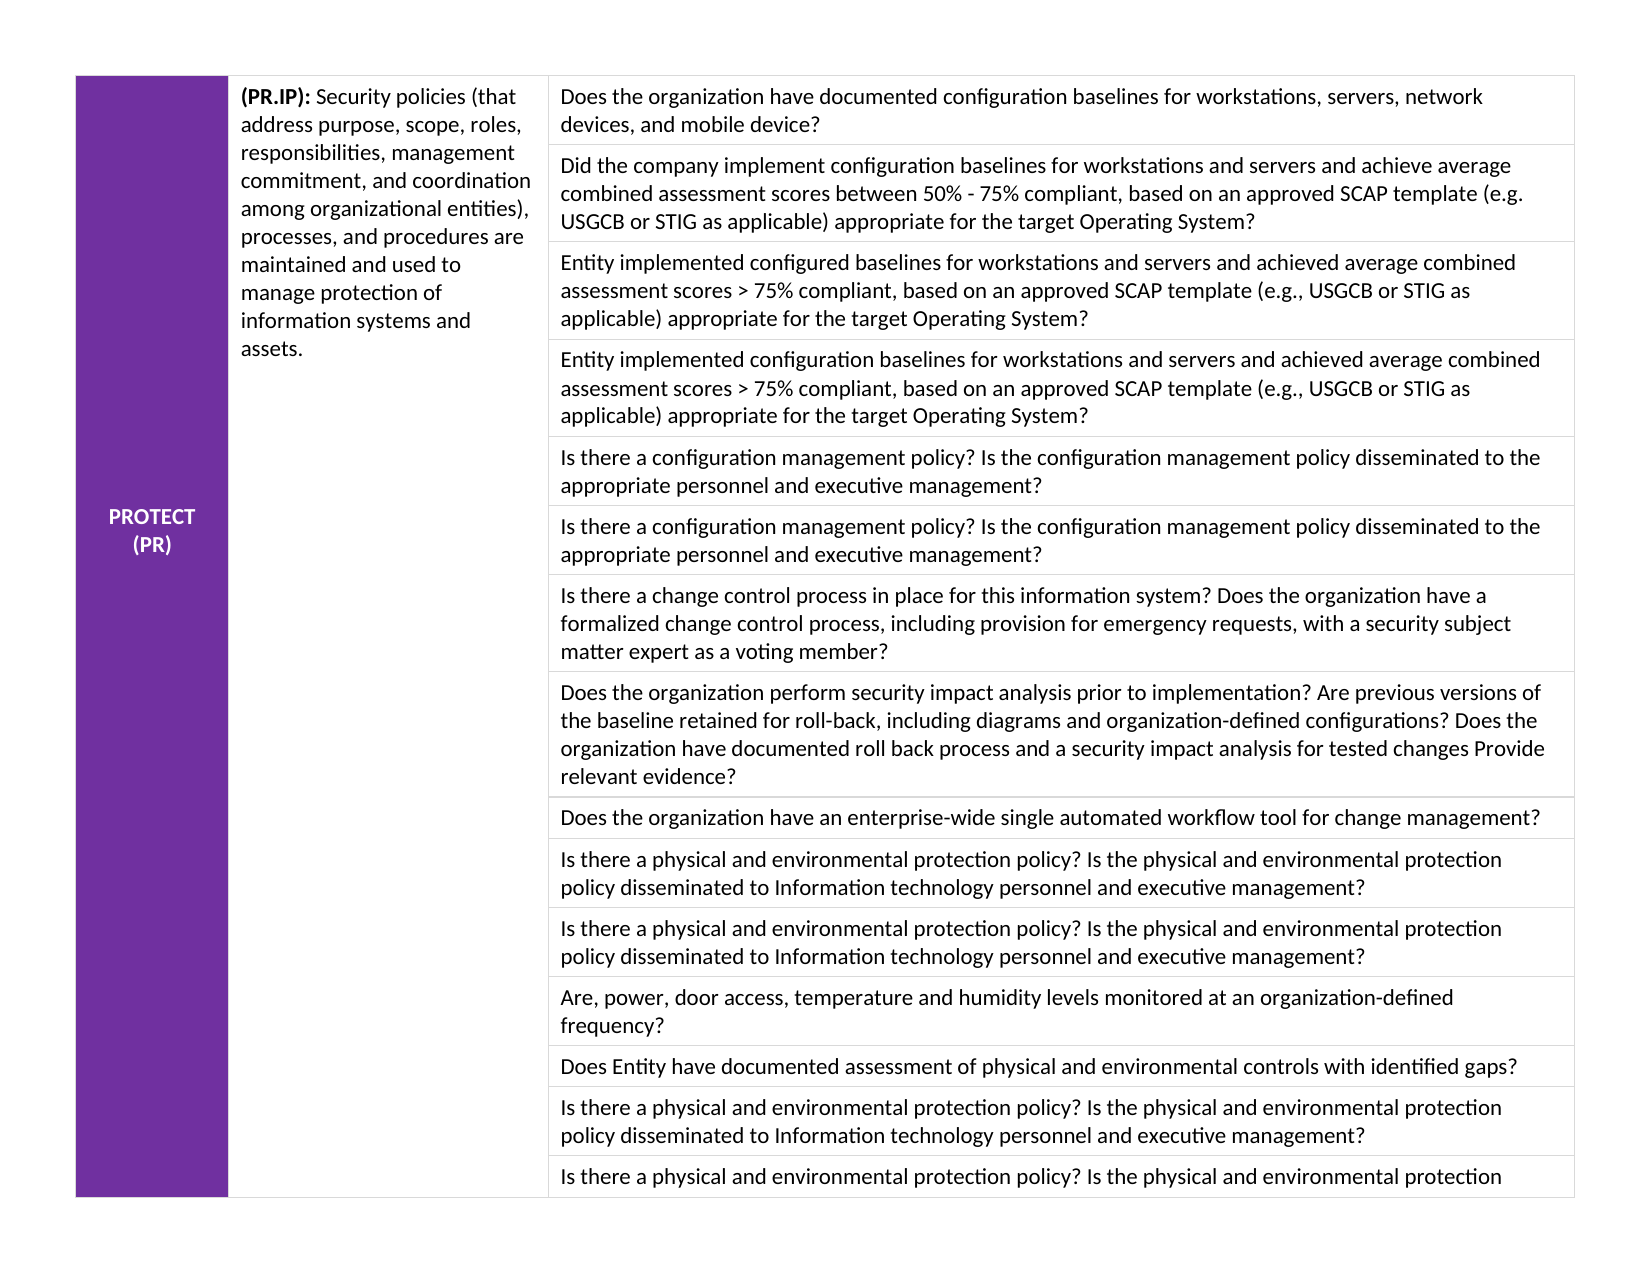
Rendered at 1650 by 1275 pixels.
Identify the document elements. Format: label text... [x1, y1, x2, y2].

table_cell Does the organization have documented configuration baselines for workstations, servers, network devices, and mobile device? [549, 76, 1574, 144]
table_cell Did the company implement configuration baselines for workstations and servers and achieve average combined assessment scores between 50% - 75% compliant, based on an approved SCAP template (e.g. USGCB or STIG as applicable) appropriate for the target Operating System? [549, 145, 1574, 241]
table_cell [229, 76, 548, 1197]
table_cell Does the organization have an enterprise-wide single automated workflow tool for change management? [549, 798, 1574, 838]
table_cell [549, 1156, 1574, 1197]
table_cell Is there a configuration management policy? Is the configuration management policy disseminated to the appropriate personnel and executive management? [549, 437, 1574, 505]
table_cell Entity implemented configuration baselines for workstations and servers and achieved average combined assessment scores > 75% compliant, based on an approved SCAP template (e.g., USGCB or STIG as applicable) appropriate for the target Operating System? [549, 340, 1574, 436]
table_cell Is there a change control process in place for this information system? Does the organization have a formalized change control process, including provision for emergency requests, with a security subject matter expert as a voting member? [549, 575, 1574, 671]
table_cell Does the organization perform security impact analysis prior to implementation? Are previous versions of the baseline retained for roll-back, including diagrams and organization-defined configurations? Does the organization have documented roll back process and a security impact analysis for tested changes Provide relevant evidence? [549, 672, 1574, 796]
table_cell Entity implemented configured baselines for workstations and servers and achieved average combined assessment scores > 75% compliant, based on an approved SCAP template (e.g., USGCB or STIG as applicable) appropriate for the target Operating System? [549, 242, 1574, 338]
table_cell Are, power, door access, temperature and humidity levels monitored at an organization-defined frequency? [549, 977, 1574, 1045]
table_cell Does Entity have documented assessment of physical and environmental controls with identified gaps? [549, 1046, 1574, 1086]
table_cell Is there a configuration management policy? Is the configuration management policy disseminated to the appropriate personnel and executive management? [549, 506, 1574, 574]
